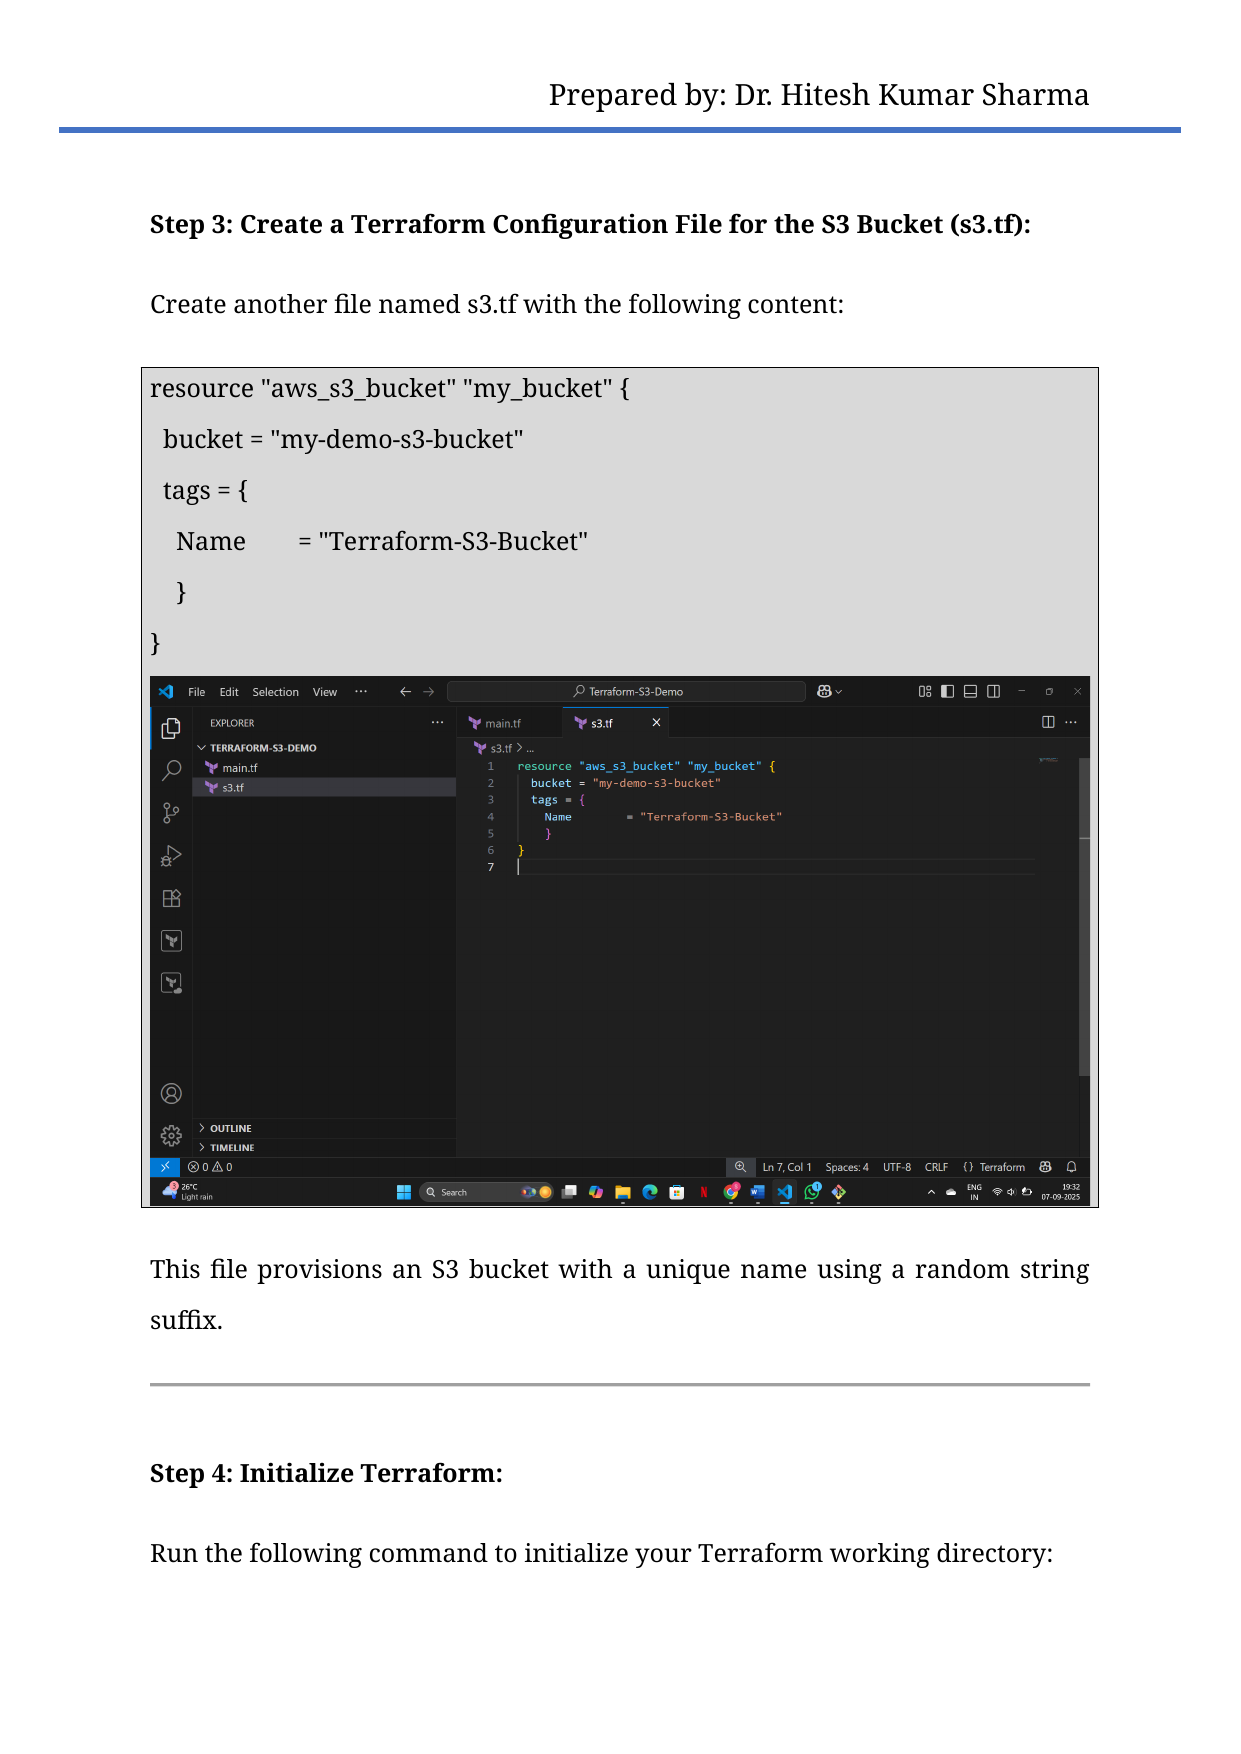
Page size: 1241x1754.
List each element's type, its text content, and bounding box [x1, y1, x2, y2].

text } [142, 571, 1098, 608]
picture [150, 676, 1091, 1206]
text Run the following command to initialize your Terraform working directory: [150, 1536, 1090, 1570]
text Step 3: Create a Terraform Configuration File for the S3 Bucket (s3.tf): [150, 207, 1090, 241]
text Name = "Terraform-S3-Bucket" [142, 520, 1098, 557]
text resource "aws_s3_bucket" "my_bucket" { [142, 368, 1098, 404]
text tags = { [142, 469, 1098, 506]
text bucket = "my-demo-s3-bucket" [142, 418, 1098, 455]
text This file provisions an S3 bucket with a unique name using a random string suffix. [150, 1252, 1090, 1337]
text Step 4: Initialize Terraform: [150, 1455, 1090, 1489]
text Create another file named s3.tf with the following content: [150, 287, 1090, 321]
text } [142, 622, 1098, 659]
